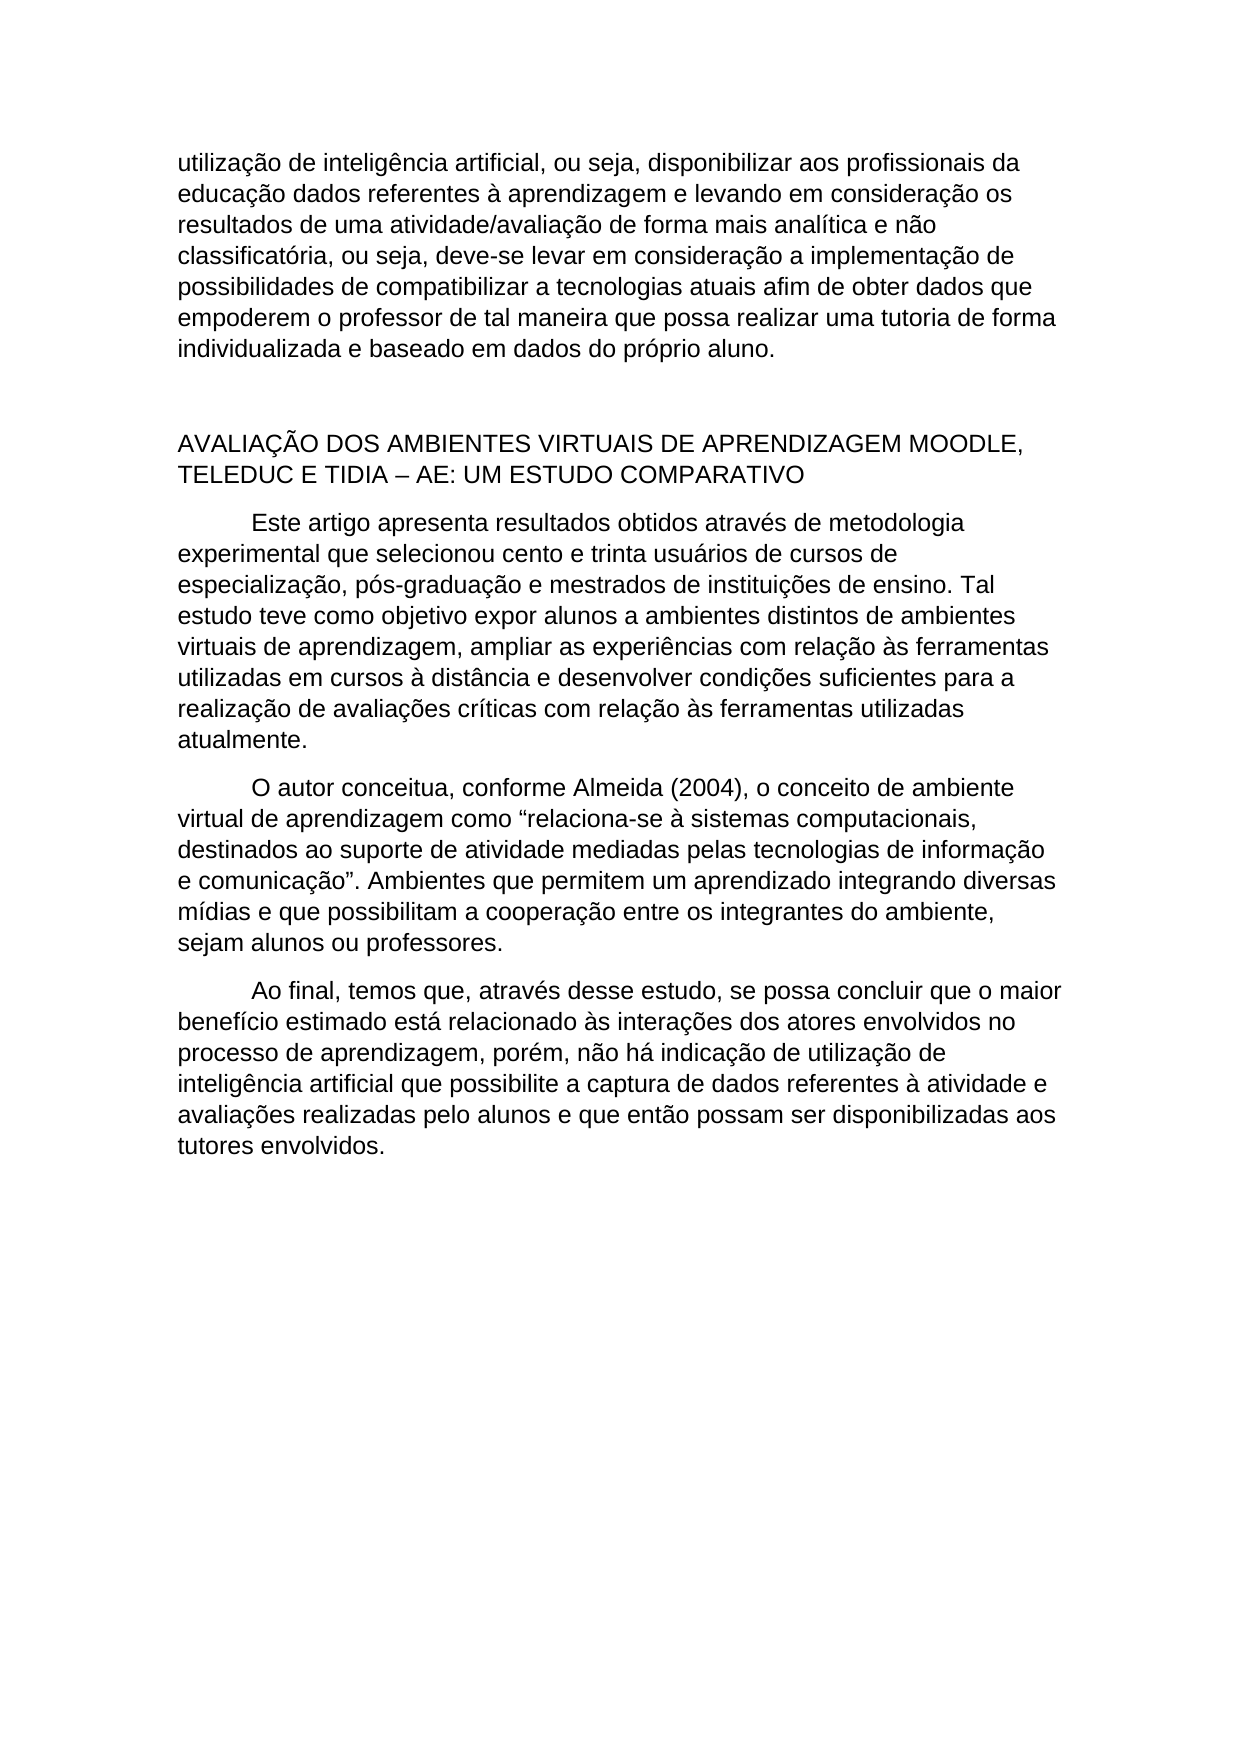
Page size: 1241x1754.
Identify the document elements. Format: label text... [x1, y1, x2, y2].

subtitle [177, 148, 1063, 363]
subtitle AVALIAÇÃO DOS AMBIENTES VIRTUAIS DE APRENDIZAGEM MOODLE, TELEDUC E TIDIA – AE: UM ESTUDO COMPARATIVO [177, 429, 1063, 489]
subtitle O autor conceitua, conforme Almeida (2004), o conceito de ambiente virtual de aprendizagem como “relaciona-se à sistemas computacionais, destinados ao suporte de atividade mediadas pelas tecnologias de informação e comunicação”. Ambientes que permitem um aprendizado integrando diversas mídias e que possibilitam a cooperação entre os integrantes do ambiente, sejam alunos ou professores. [177, 773, 1063, 957]
subtitle Este artigo apresenta resultados obtidos através de metodologia experimental que selecionou cento e trinta usuários de cursos de especialização, pós-graduação e mestrados de instituições de ensino. Tal estudo teve como objetivo expor alunos a ambientes distintos de ambientes virtuais de aprendizagem, ampliar as experiências com relação às ferramentas utilizadas em cursos à distância e desenvolver condições suficientes para a realização de avaliações críticas com relação às ferramentas utilizadas atualmente. [177, 508, 1063, 754]
subtitle Ao final, temos que, através desse estudo, se possa concluir que o maior benefício estimado está relacionado às interações dos atores envolvidos no processo de aprendizagem, porém, não há indicação de utilização de inteligência artificial que possibilite a captura de dados referentes à atividade e avaliações realizadas pelo alunos e que então possam ser disponibilizadas aos tutores envolvidos. [177, 976, 1063, 1160]
